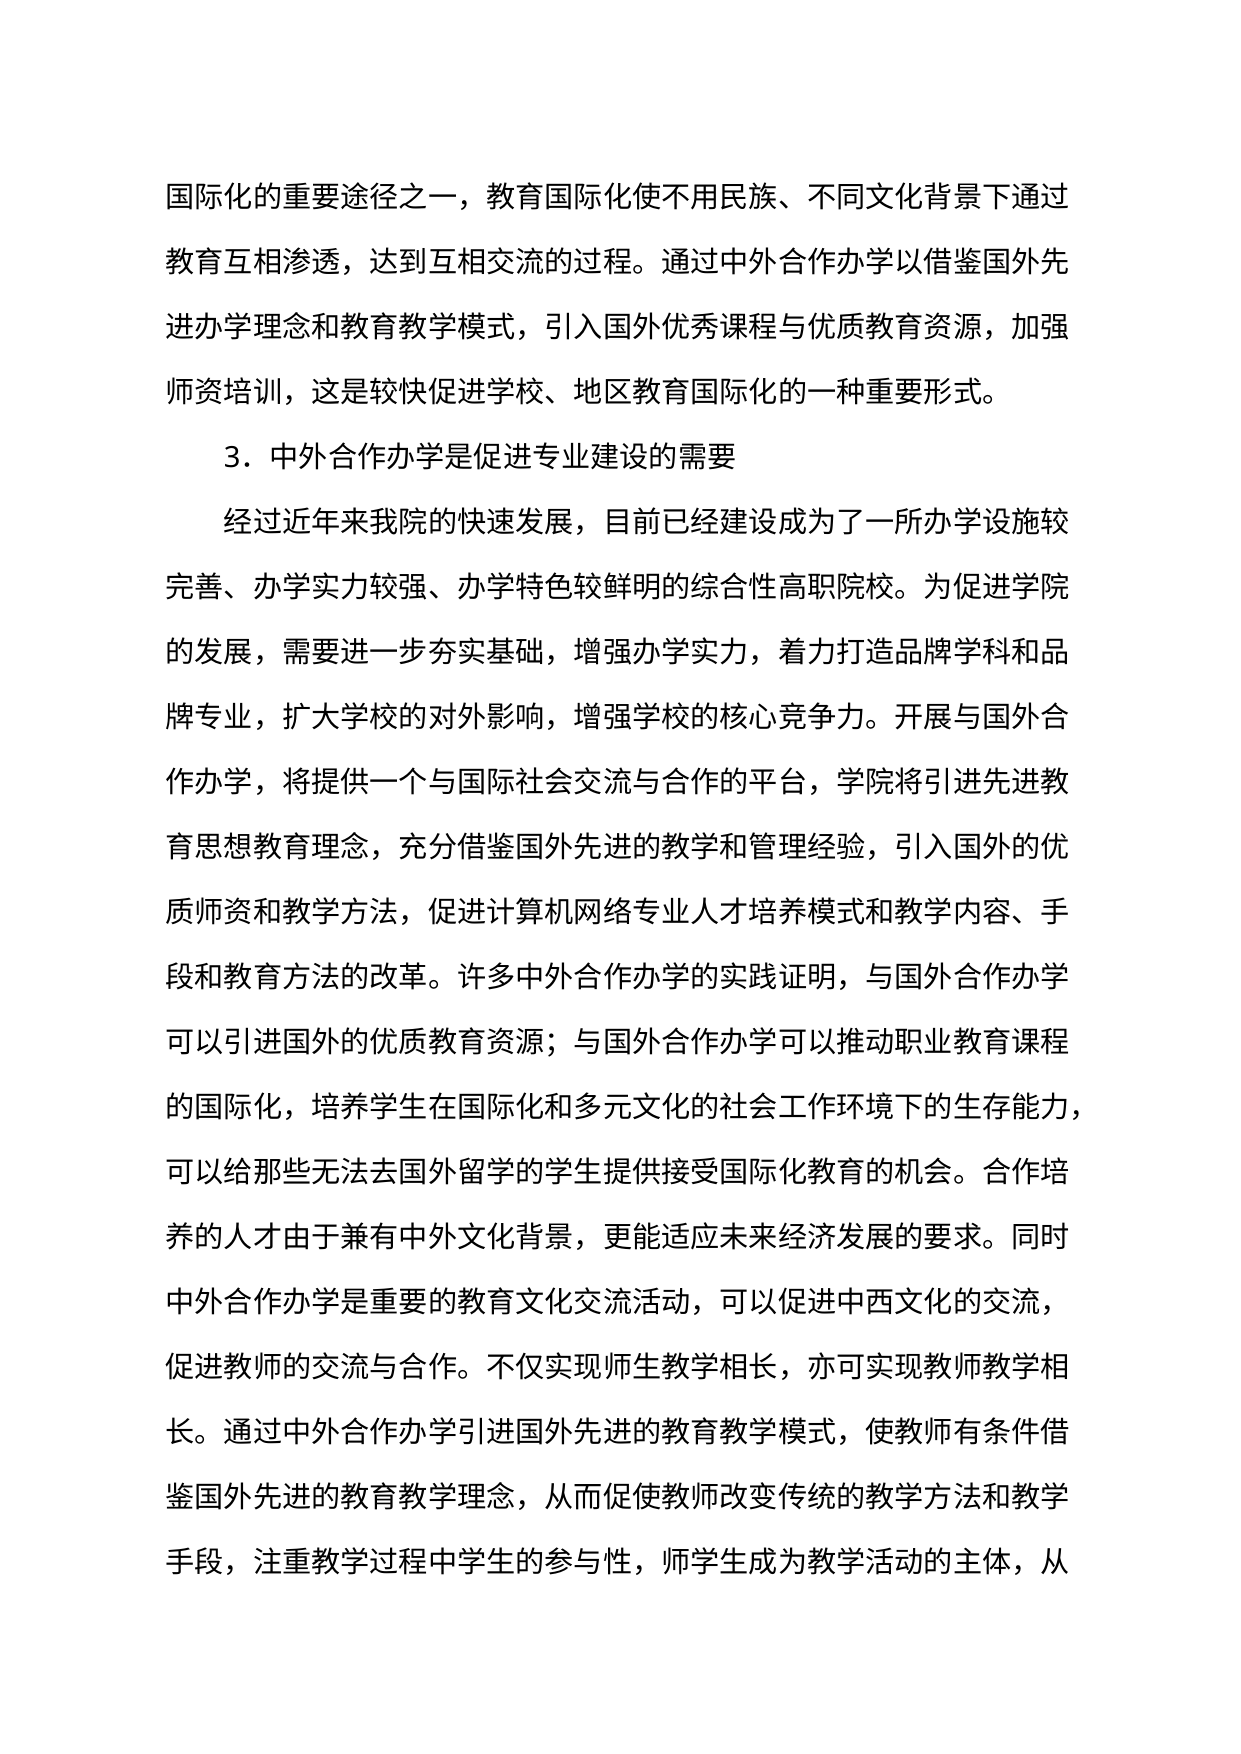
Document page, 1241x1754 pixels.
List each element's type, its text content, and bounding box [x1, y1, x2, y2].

text 3．中外合作办学是促进专业建设的需要 [165, 422, 1075, 487]
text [165, 487, 1075, 1592]
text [165, 162, 1075, 422]
